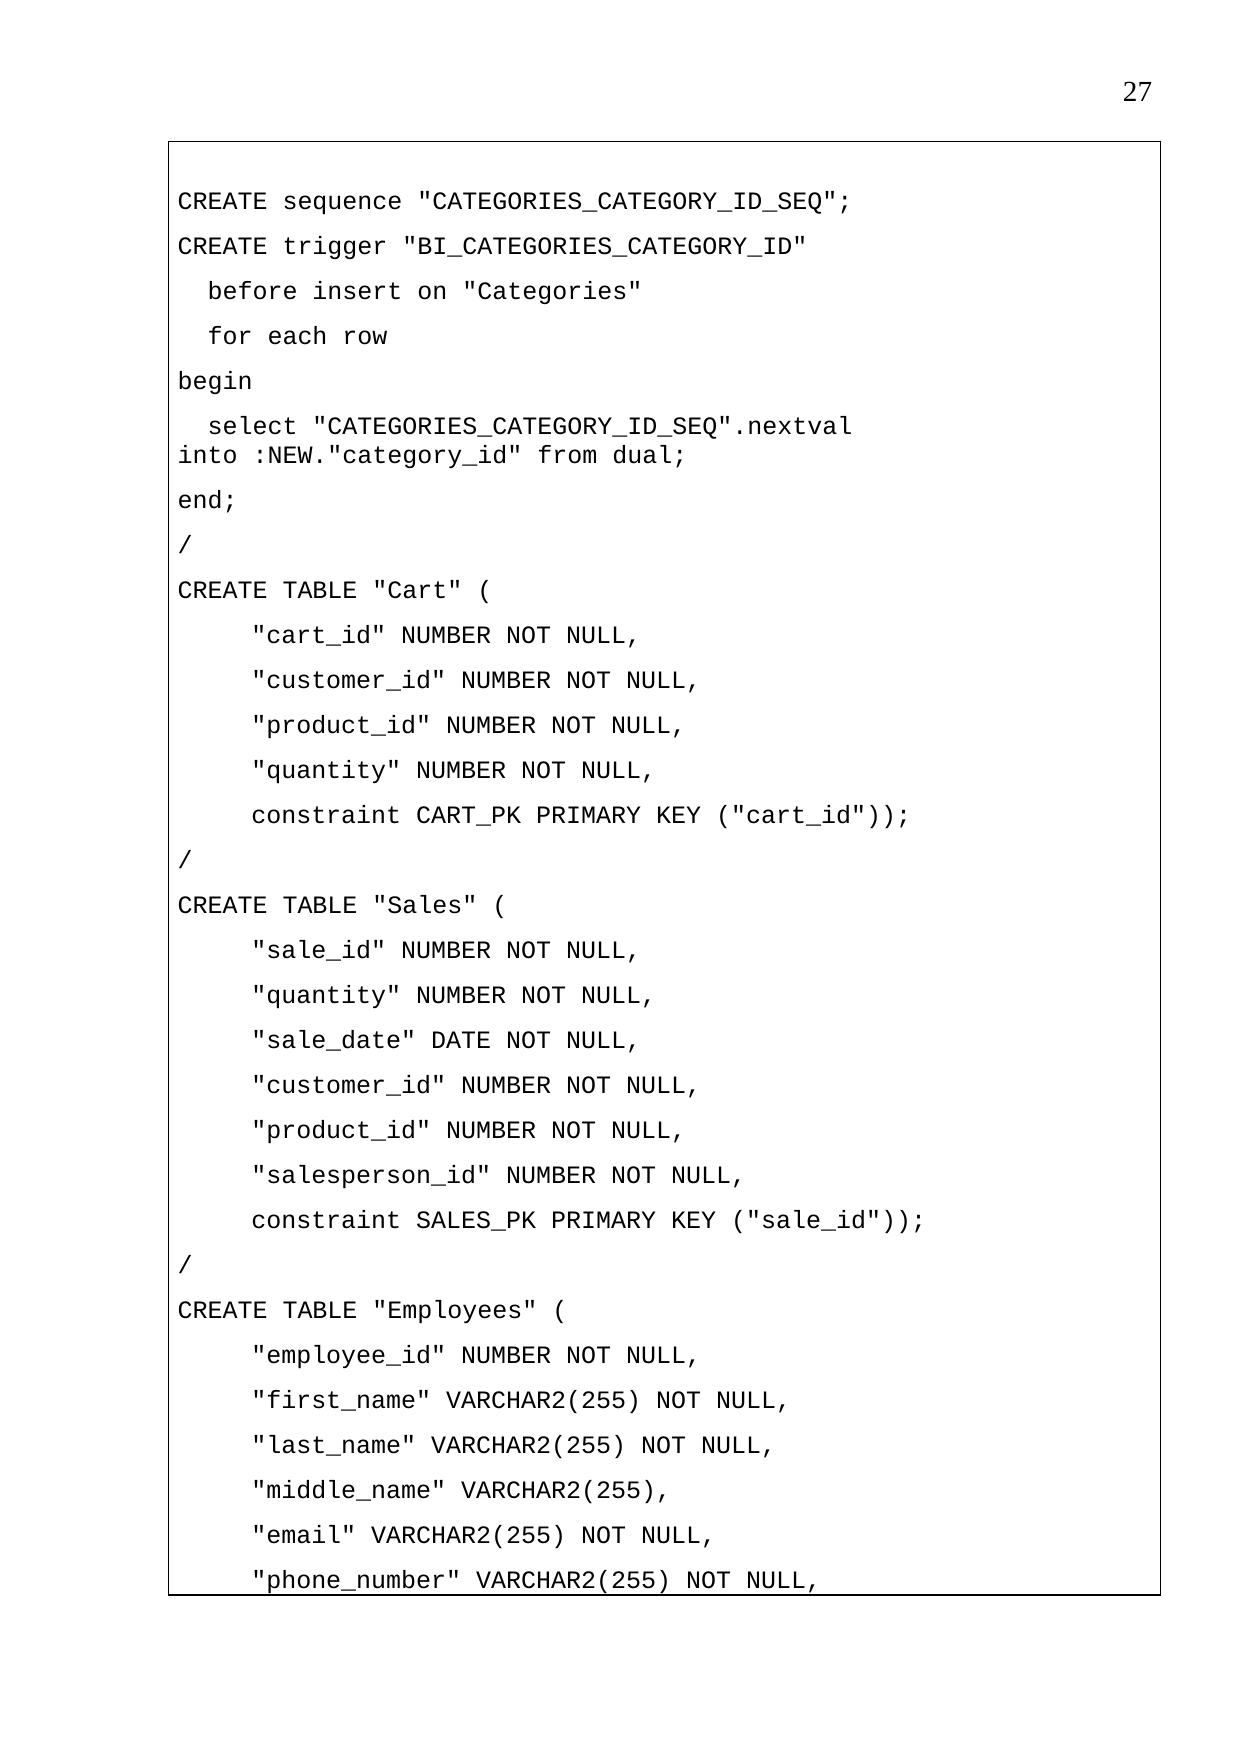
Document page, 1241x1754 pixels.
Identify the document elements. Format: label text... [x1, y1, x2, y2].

text CREATE trigger "BI_CATEGORIES_CATEGORY_ID" [169, 231, 1160, 262]
text begin [169, 366, 1160, 397]
text select "CATEGORIES_CATEGORY_ID_SEQ".nextval into :NEW."category_id" from dual; [169, 411, 1160, 471]
text "quantity" NUMBER NOT NULL, [169, 754, 1160, 786]
text for each row [169, 321, 1160, 352]
text CREATE TABLE "Cart" ( [169, 574, 1160, 606]
text "phone_number" VARCHAR2(255) NOT NULL, [169, 1564, 1160, 1594]
text "product_id" NUMBER NOT NULL, [169, 709, 1160, 741]
text "sale_id" NUMBER NOT NULL, [169, 934, 1160, 966]
text CREATE TABLE "Sales" ( [169, 889, 1160, 921]
text "quantity" NUMBER NOT NULL, [169, 979, 1160, 1011]
text "customer_id" NUMBER NOT NULL, [169, 1069, 1160, 1101]
text "email" VARCHAR2(255) NOT NULL, [169, 1519, 1160, 1551]
text "last_name" VARCHAR2(255) NOT NULL, [169, 1429, 1160, 1461]
text before insert on "Categories" [169, 276, 1160, 307]
text / [169, 844, 1160, 876]
text "middle_name" VARCHAR2(255), [169, 1474, 1160, 1506]
text "salesperson_id" NUMBER NOT NULL, [169, 1159, 1160, 1191]
text / [169, 1249, 1160, 1281]
text "cart_id" NUMBER NOT NULL, [169, 619, 1160, 651]
text constraint SALES_PK PRIMARY KEY ("sale_id")); [169, 1204, 1160, 1236]
text CREATE sequence "CATEGORIES_CATEGORY_ID_SEQ"; [169, 186, 1160, 217]
text / [169, 529, 1160, 561]
text end; [169, 484, 1160, 516]
text "sale_date" DATE NOT NULL, [169, 1024, 1160, 1056]
text "employee_id" NUMBER NOT NULL, [169, 1339, 1160, 1371]
text "customer_id" NUMBER NOT NULL, [169, 664, 1160, 696]
text "first_name" VARCHAR2(255) NOT NULL, [169, 1384, 1160, 1416]
text "product_id" NUMBER NOT NULL, [169, 1114, 1160, 1146]
text constraint CART_PK PRIMARY KEY ("cart_id")); [169, 799, 1160, 831]
text CREATE TABLE "Employees" ( [169, 1294, 1160, 1326]
